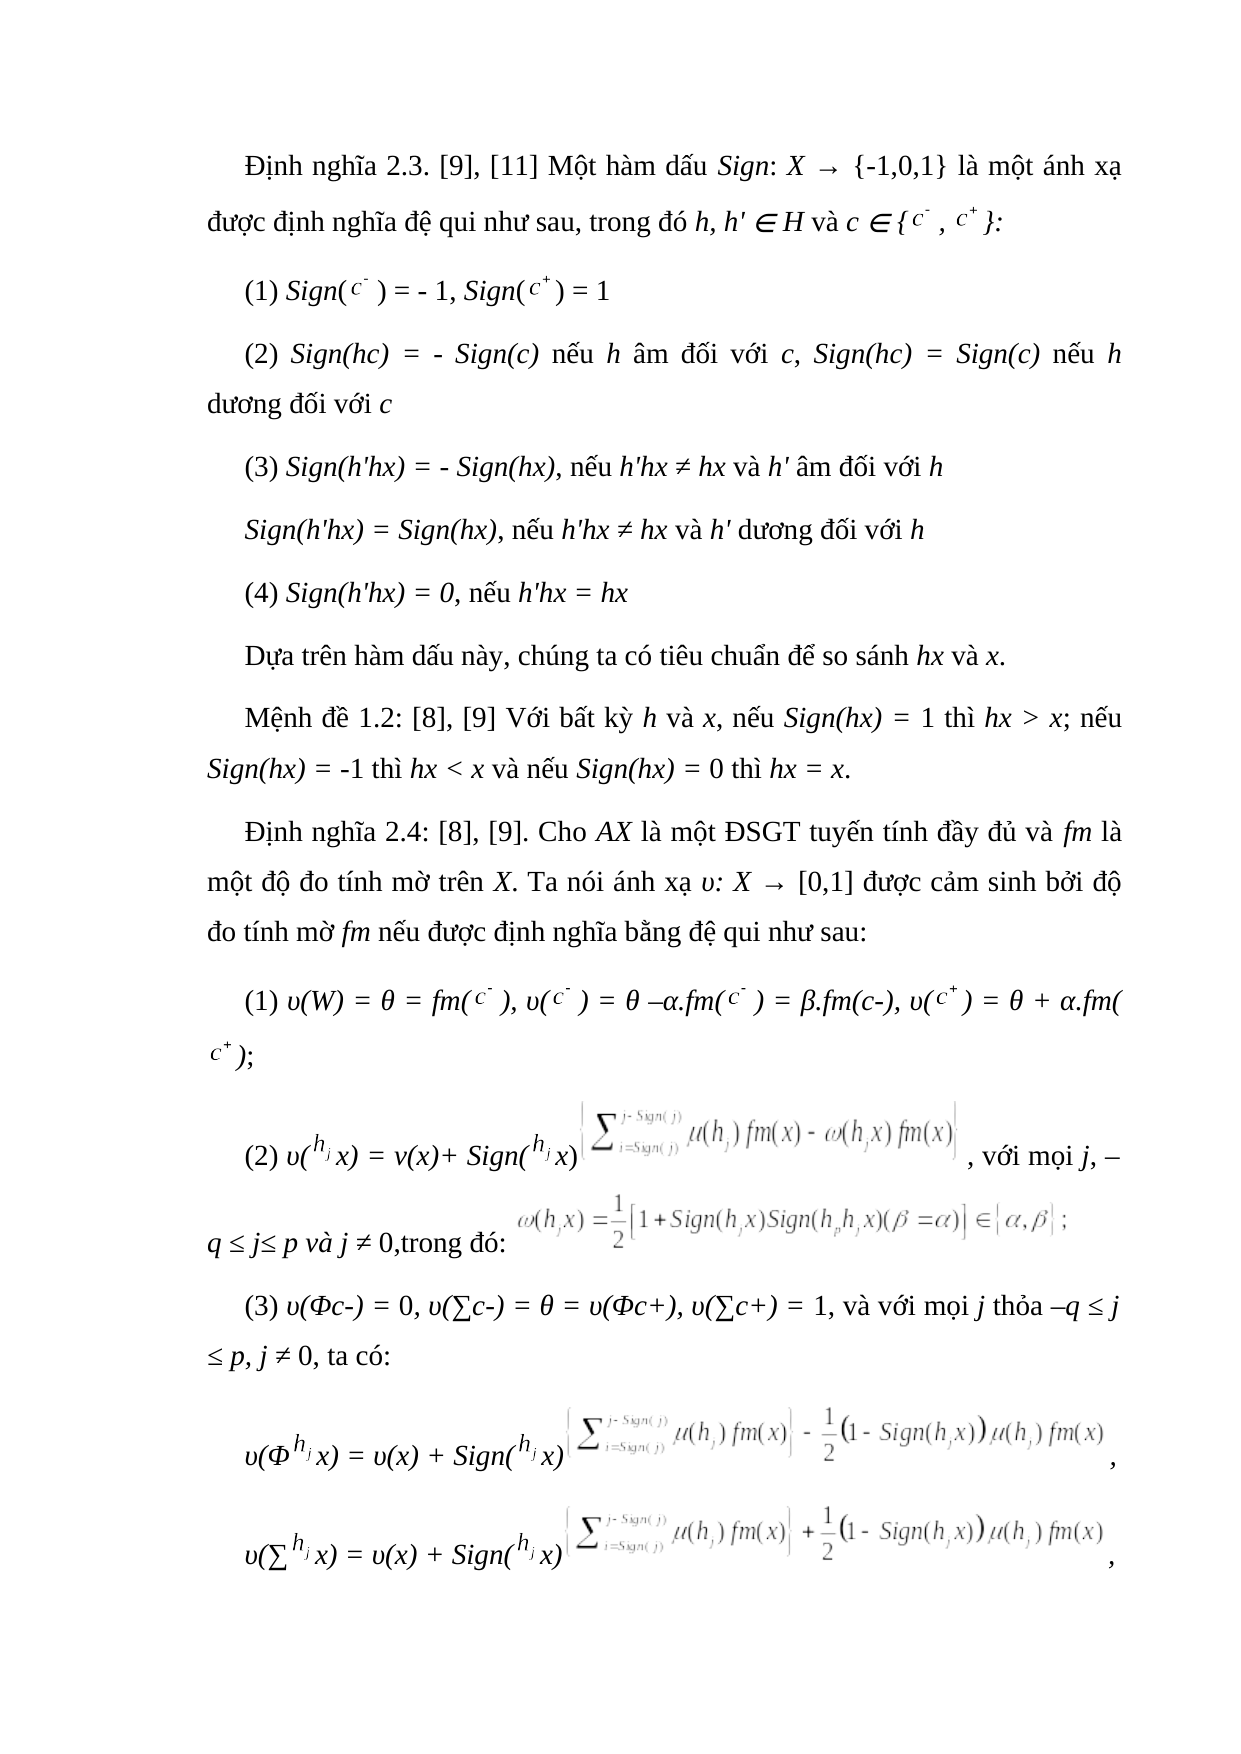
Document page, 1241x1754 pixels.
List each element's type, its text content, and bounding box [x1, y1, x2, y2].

text Định nghĩa 2.4: [8], [9]. Cho AX là một ĐSGT tuyến tính đầy đủ và fm là một độ đo tính mờ trên X. Ta nói ánh xạ υ: X → [0,1] được cảm sinh bởi độ đo tính mờ fm nếu được định nghĩa bằng đệ qui như sau: [207, 814, 1122, 948]
text (1) Sign() = - 1, Sign() = 1 [207, 268, 1122, 307]
text Định nghĩa 2.3. [9], [11] Một hàm dấu Sign: X → {-1,0,1} là một ánh xạ được định nghĩa đệ qui như sau, trong đó h, h' ∈ H và c ∈ {, }: [207, 148, 1122, 238]
text (2) Sign(hc) = - Sign(c) nếu h âm đối với c, Sign(hc) = Sign(c) nếu h dương đối với c [207, 336, 1122, 420]
text Mệnh đề 1.2: [8], [9] Với bất kỳ h và x, nếu Sign(hx) = 1 thì hx > x; nếu Sign(hx) = -1 thì hx < x và nếu Sign(hx) = 0 thì hx = x. [207, 701, 1122, 784]
text υ(Φx) = υ(x) + Sign(x), [207, 1401, 1122, 1471]
text (3) υ(Φc-) = 0, υ(∑c-) = θ = υ(Φc+), υ(∑c+) = 1, và với mọi j thỏa –q ≤ j ≤ p, j ≠ 0, ta có: [207, 1288, 1122, 1372]
text (1) υ(W) = θ = fm(), υ() = θ –α.fm() = β.fm(c-), υ() = θ + α.fm(); [207, 977, 1122, 1072]
text (2) υ(x) = v(x)+ Sign(x), với mọi j, –q ≤ j≤ p và j ≠ 0,trong đó: [207, 1101, 1122, 1259]
text Sign(h'hx) = Sign(hx), nếu h'hx ≠ hx và h' dương đối với h [207, 512, 1122, 546]
text (3) Sign(h'hx) = - Sign(hx), nếu h'hx ≠ hx và h' âm đối với h [207, 449, 1122, 483]
text (4) Sign(h'hx) = 0, nếu h'hx = hx [207, 575, 1122, 608]
text Dựa trên hàm dấu này, chúng ta có tiêu chuẩn để so sánh hx và x. [207, 638, 1122, 671]
text υ(∑x) = υ(x) + Sign(x), [207, 1501, 1122, 1571]
